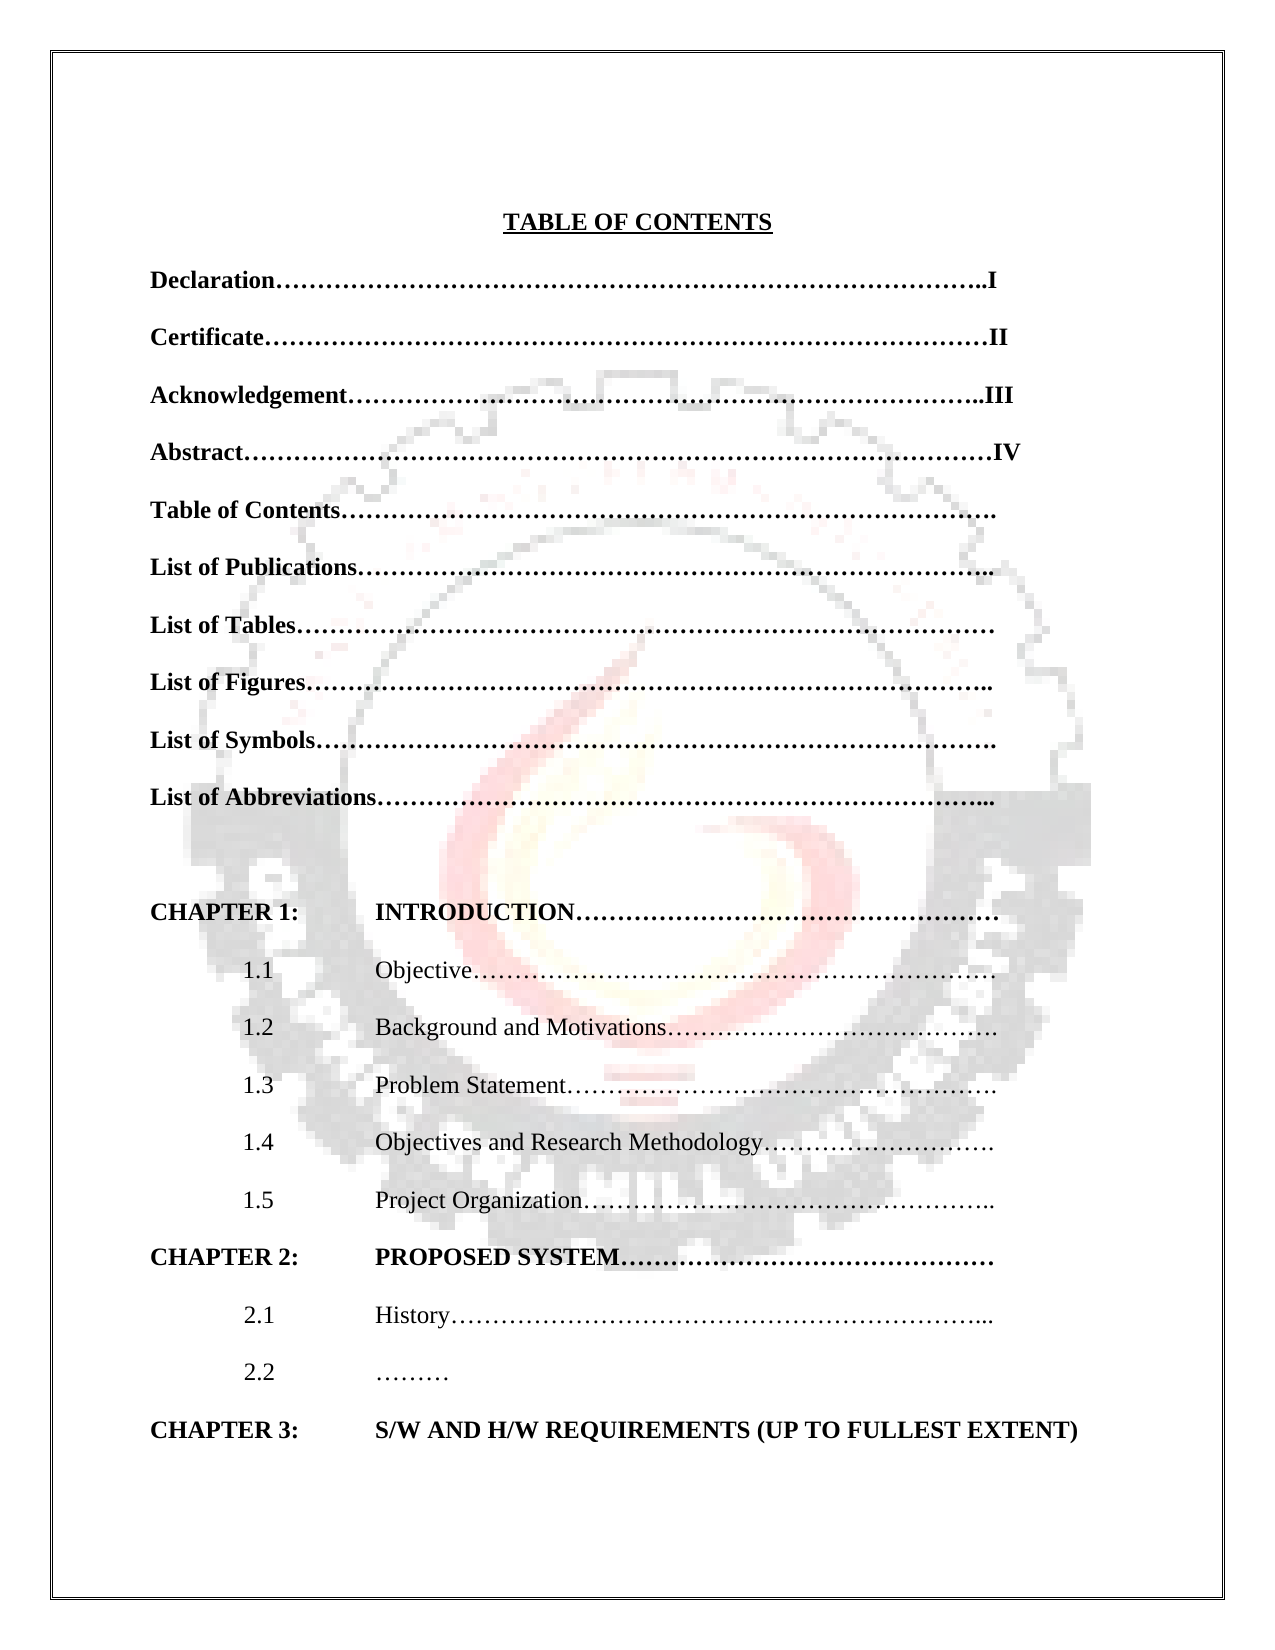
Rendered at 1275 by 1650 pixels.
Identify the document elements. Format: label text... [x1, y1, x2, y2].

text CHAPTER 1: INTRODUCTION…………………………………………… [150, 897, 1125, 926]
list Problem Statement……………………………………………. [242, 1070, 1125, 1099]
list Project Organization………………………………………….. [242, 1185, 1125, 1214]
text 2.2 ……… [150, 1357, 1125, 1386]
text Acknowledgement…………………………………………………………………..III [150, 380, 1125, 409]
text List of Abbreviations………………………………………………………………... [150, 782, 1125, 811]
text List of Figures……………………………………………………………………….. [150, 667, 1125, 696]
list Objectives and Research Methodology………………………. [242, 1127, 1125, 1156]
text CHAPTER 2: PROPOSED SYSTEM……………………………………… [150, 1242, 1125, 1271]
text Abstract………………………………………………………………………………IV [150, 437, 1125, 466]
text 2.1 History………………………………………………………... [150, 1300, 1125, 1329]
text List of Symbols………………………………………………………………………. [150, 725, 1125, 754]
text TABLE OF CONTENTS [150, 207, 1125, 236]
text Certificate……………………………………………………………………………II [150, 322, 1125, 351]
text List of Tables………………………………………………………………………… [150, 610, 1125, 639]
text CHAPTER 3: S/W AND H/W REQUIREMENTS (UP TO FULLEST EXTENT) [150, 1415, 1125, 1444]
list Objective……………………………………………………… [242, 955, 1125, 984]
text List of Publications………………………………………………………………….. [150, 552, 1125, 581]
text Table of Contents……………………………………………………………………. [150, 495, 1125, 524]
list Background and Motivations…………………………………. [242, 1012, 1125, 1041]
text Declaration…………………………………………………………………………..I [150, 265, 1125, 294]
